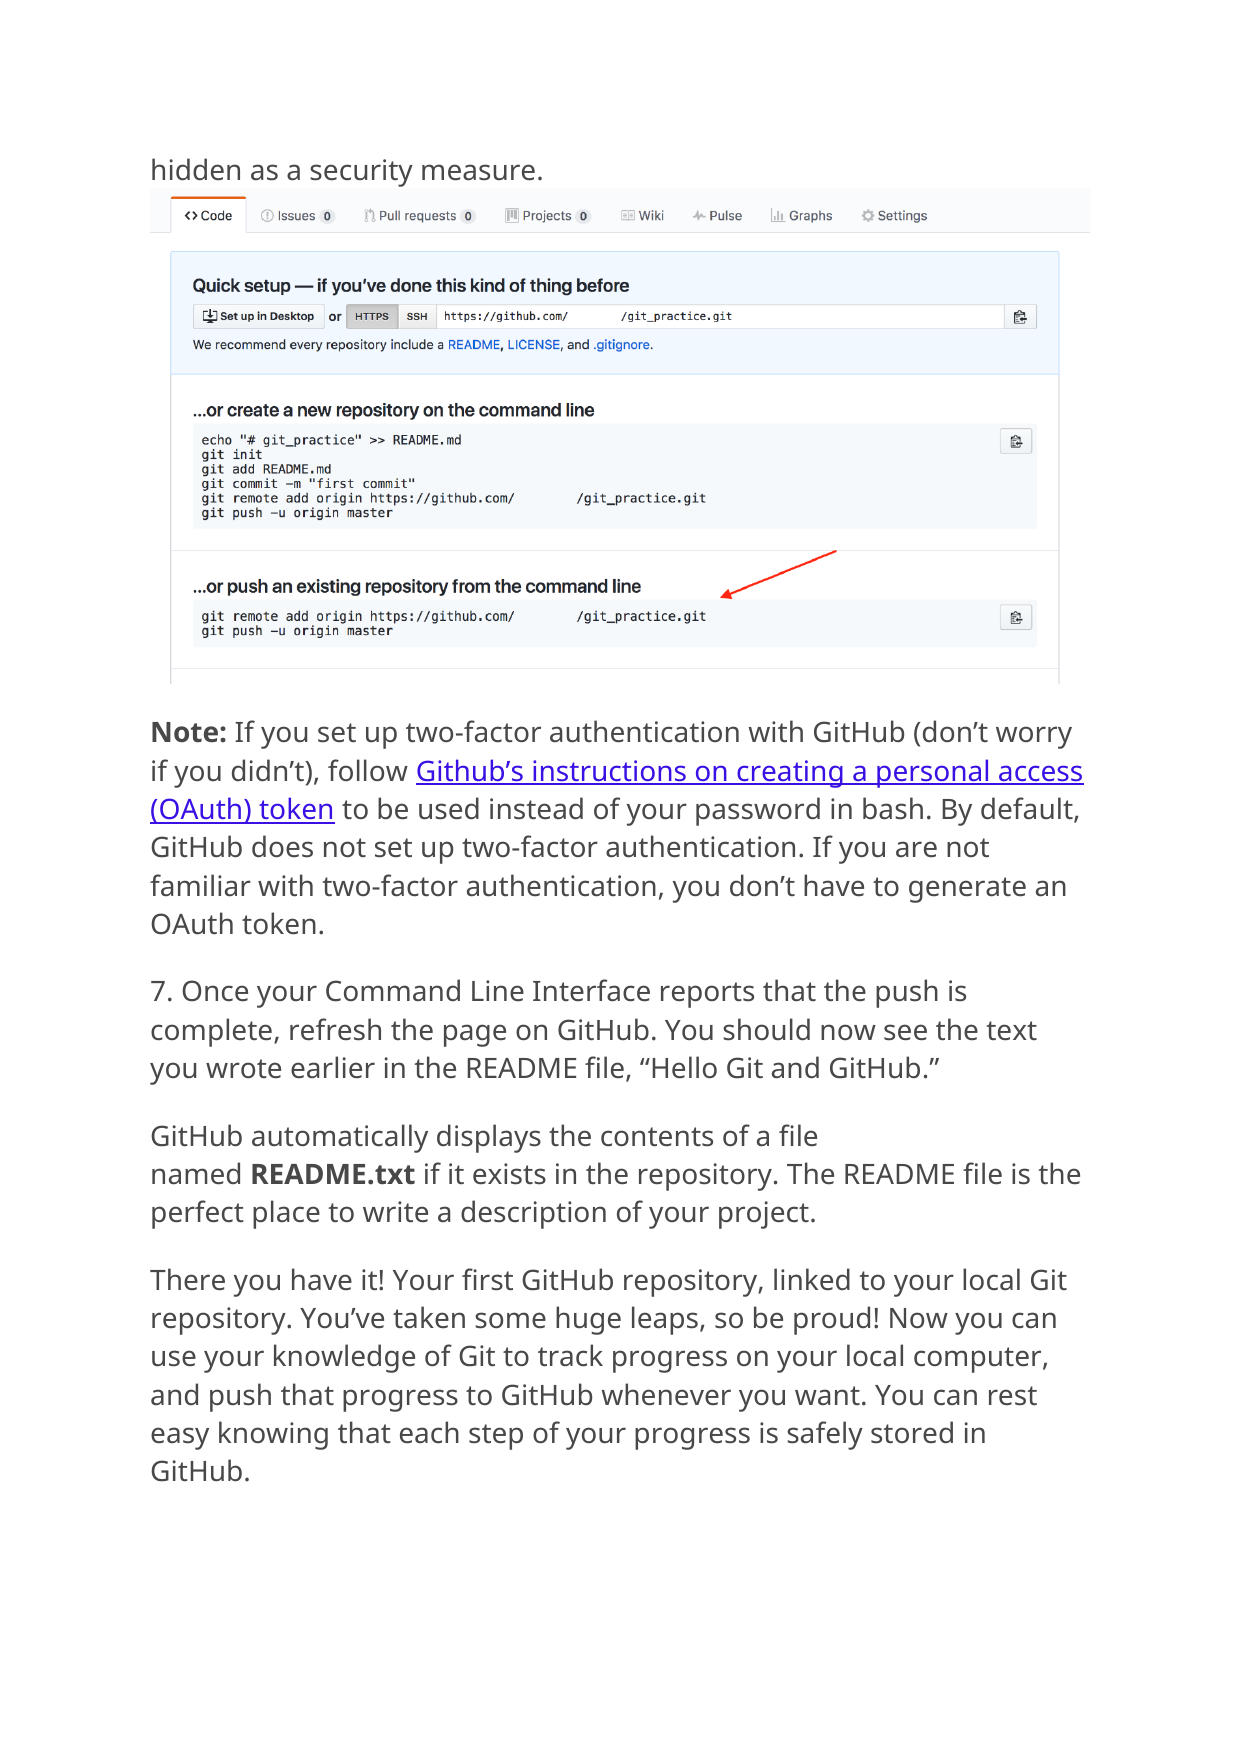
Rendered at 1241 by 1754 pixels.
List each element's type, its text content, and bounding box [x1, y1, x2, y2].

picture [150, 188, 1091, 684]
text When asked for a username and password, type in your GitHub username and password and press enter after each. Don’t be alarmed if you can’t see the characters you are typing, they are intentionally hidden as a security measure. [150, 150, 1090, 188]
text Note: If you set up two-factor authentication with GitHub (don’t worry if you didn’t), follow Github’s instructions on creating a personal access (OAuth) token to be used instead of your password in bash. By default, GitHub does not set up two-factor authentication. If you are not familiar with two-factor authentication, you don’t have to generate an OAuth token. [150, 712, 1090, 942]
text There you have it! Your first GitHub repository, linked to your local Git repository. You’ve taken some huge leaps, so be proud! Now you can use your knowledge of Git to track progress on your local computer, and push that progress to GitHub whenever you want. You can rest easy knowing that each step of your progress is safely stored in GitHub. [150, 1260, 1090, 1490]
text 7. Once your Command Line Interface reports that the push is complete, refresh the page on GitHub. You should now see the text you wrote earlier in the README file, “Hello Git and GitHub.” [150, 972, 1090, 1087]
text GitHub automatically displays the contents of a file named README.txt if it exists in the repository. The README file is the perfect place to write a description of your project. [150, 1116, 1090, 1231]
